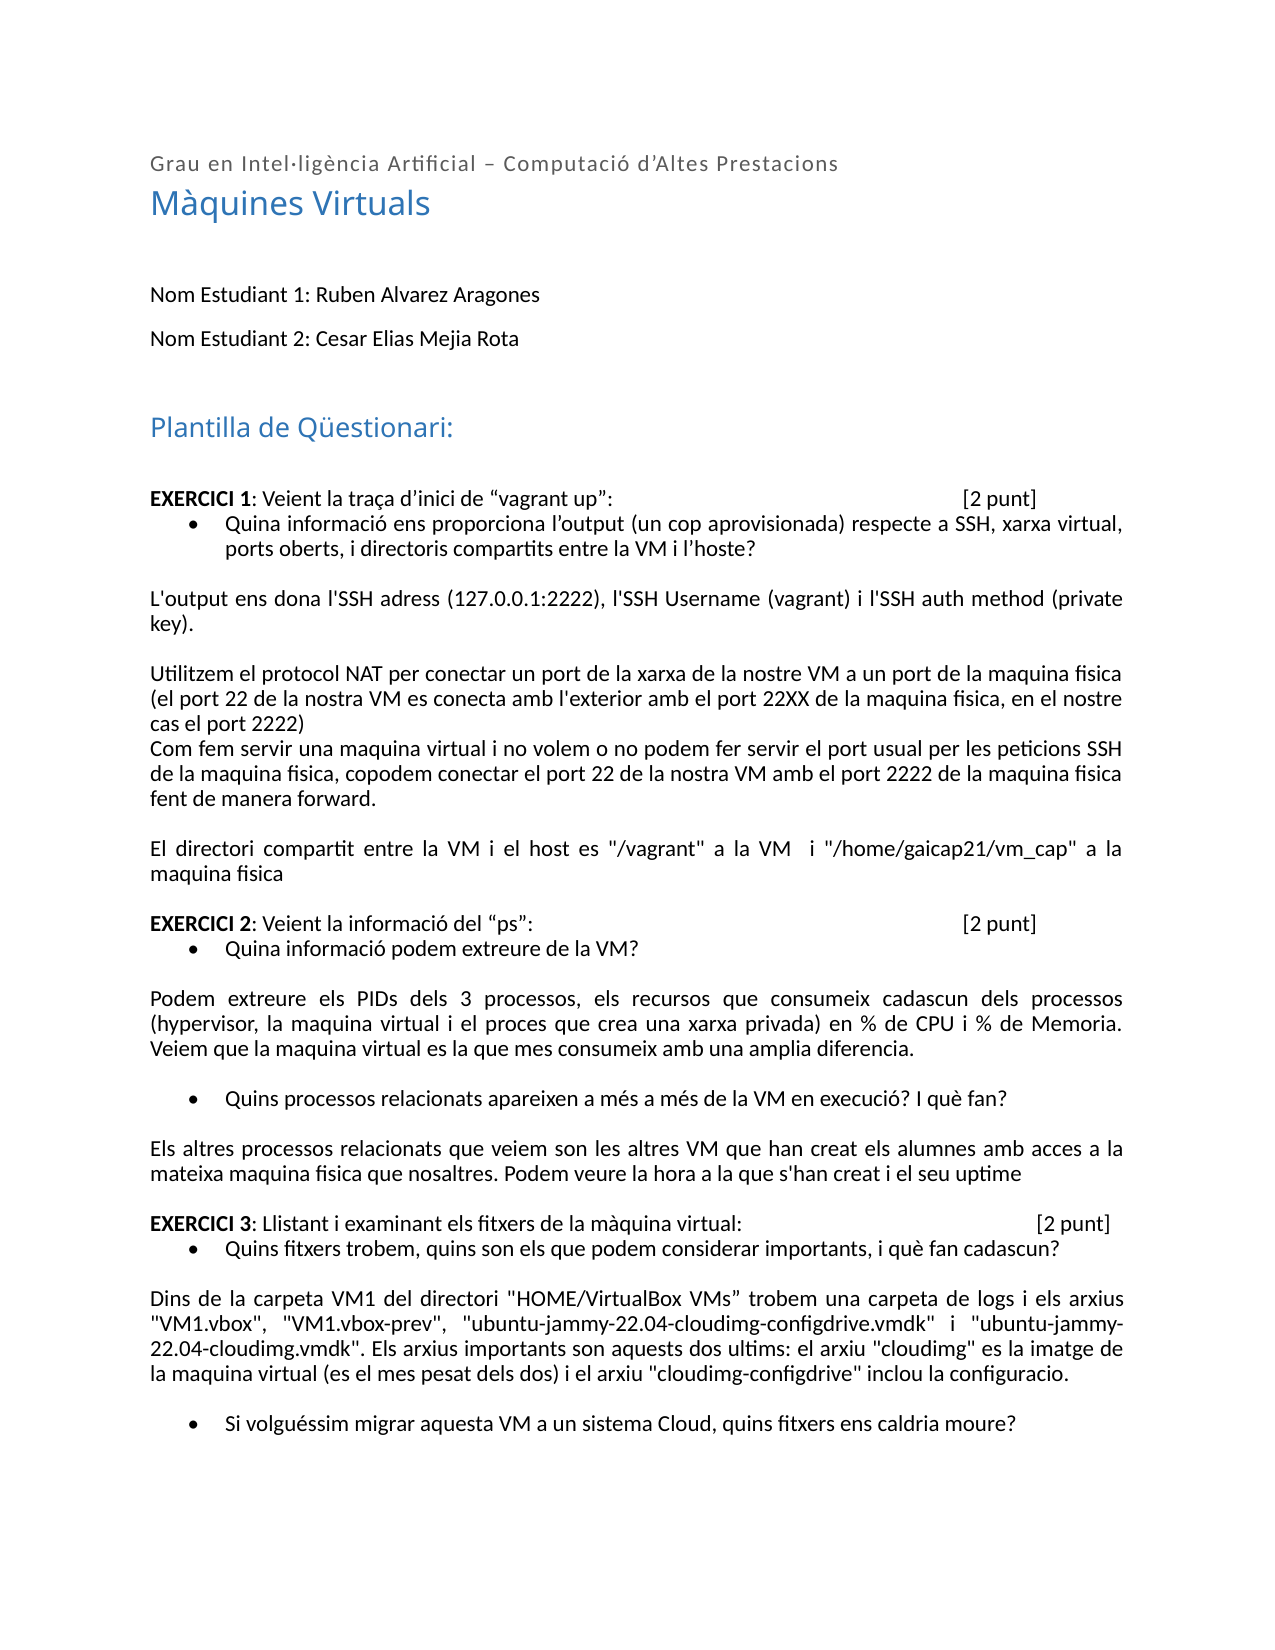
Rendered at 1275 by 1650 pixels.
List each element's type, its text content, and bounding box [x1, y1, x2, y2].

list Quina informació podem extreure de la VM? [187, 937, 1125, 962]
text Els altres processos relacionats que veiem son les altres VM que han creat els alumnes amb acces a la mateixa maquina fisica que nosaltres. Podem veure la hora a la que s'han creat i el seu uptime [150, 1137, 1125, 1187]
text Podem extreure els PIDs dels 3 processos, els recursos que consumeix cadascun dels processos (hypervisor, la maquina virtual i el proces que crea una xarxa privada) en % de CPU i % de Memoria. Veiem que la maquina virtual es la que mes consumeix amb una amplia diferencia. [150, 987, 1125, 1062]
text Com fem servir una maquina virtual i no volem o no podem fer servir el port usual per les peticions SSH de la maquina fisica, copodem conectar el port 22 de la nostra VM amb el port 2222 de la maquina fisica fent de manera forward. [150, 737, 1125, 812]
text Nom Estudiant 1: Ruben Alvarez Aragones [150, 281, 1125, 308]
text EXERCICI 1: Veient la traça d’inici de “vagrant up”: [2 punt] [150, 487, 1125, 512]
text L'output ens dona l'SSH adress (127.0.0.1:2222), l'SSH Username (vagrant) i l'SSH auth method (private key). [150, 587, 1125, 637]
text Dins de la carpeta VM1 del directori "HOME/VirtualBox VMs” trobem una carpeta de logs i els arxius "VM1.vbox", "VM1.vbox-prev", "ubuntu-jammy-22.04-cloudimg-configdrive.vmdk" i "ubuntu-jammy-22.04-cloudimg.vmdk". Els arxius importants son aquests dos ultims: el arxiu "cloudimg" es la imatge de la maquina virtual (es el mes pesat dels dos) i el arxiu "cloudimg-configdrive" inclou la configuracio. [150, 1287, 1125, 1387]
text El directori compartit entre la VM i el host es "/vagrant" a la VM i "/home/gaicap21/vm_cap" a la maquina fisica [150, 837, 1125, 887]
text Màquines Virtuals [150, 194, 1125, 221]
text Utilitzem el protocol NAT per conectar un port de la xarxa de la nostre VM a un port de la maquina fisica (el port 22 de la nostra VM es conecta amb l'exterior amb el port 22XX de la maquina fisica, en el nostre cas el port 2222) [150, 662, 1125, 737]
text Grau en Intel·ligència Artificial – Computació d’Altes Prestacions [150, 150, 1125, 177]
list Quins fitxers trobem, quins son els que podem considerar importants, i què fan cadascun? [187, 1237, 1125, 1262]
list Si volguéssim migrar aquesta VM a un sistema Cloud, quins fitxers ens caldria moure? [187, 1412, 1125, 1437]
text Nom Estudiant 2: Cesar Elias Mejia Rota [150, 324, 1125, 352]
list Quina informació ens proporciona l’output (un cop aprovisionada) respecte a SSH, xarxa virtual, ports oberts, i directoris compartits entre la VM i l’hoste? [187, 512, 1125, 562]
list Quins processos relacionats apareixen a més a més de la VM en execució? I què fan? [187, 1087, 1125, 1112]
text EXERCICI 2: Veient la informació del “ps”: [2 punt] [150, 912, 1125, 937]
text EXERCICI 3: Llistant i examinant els fitxers de la màquina virtual: [2 punt] [150, 1212, 1125, 1237]
text Plantilla de Qüestionari: [150, 416, 1125, 443]
